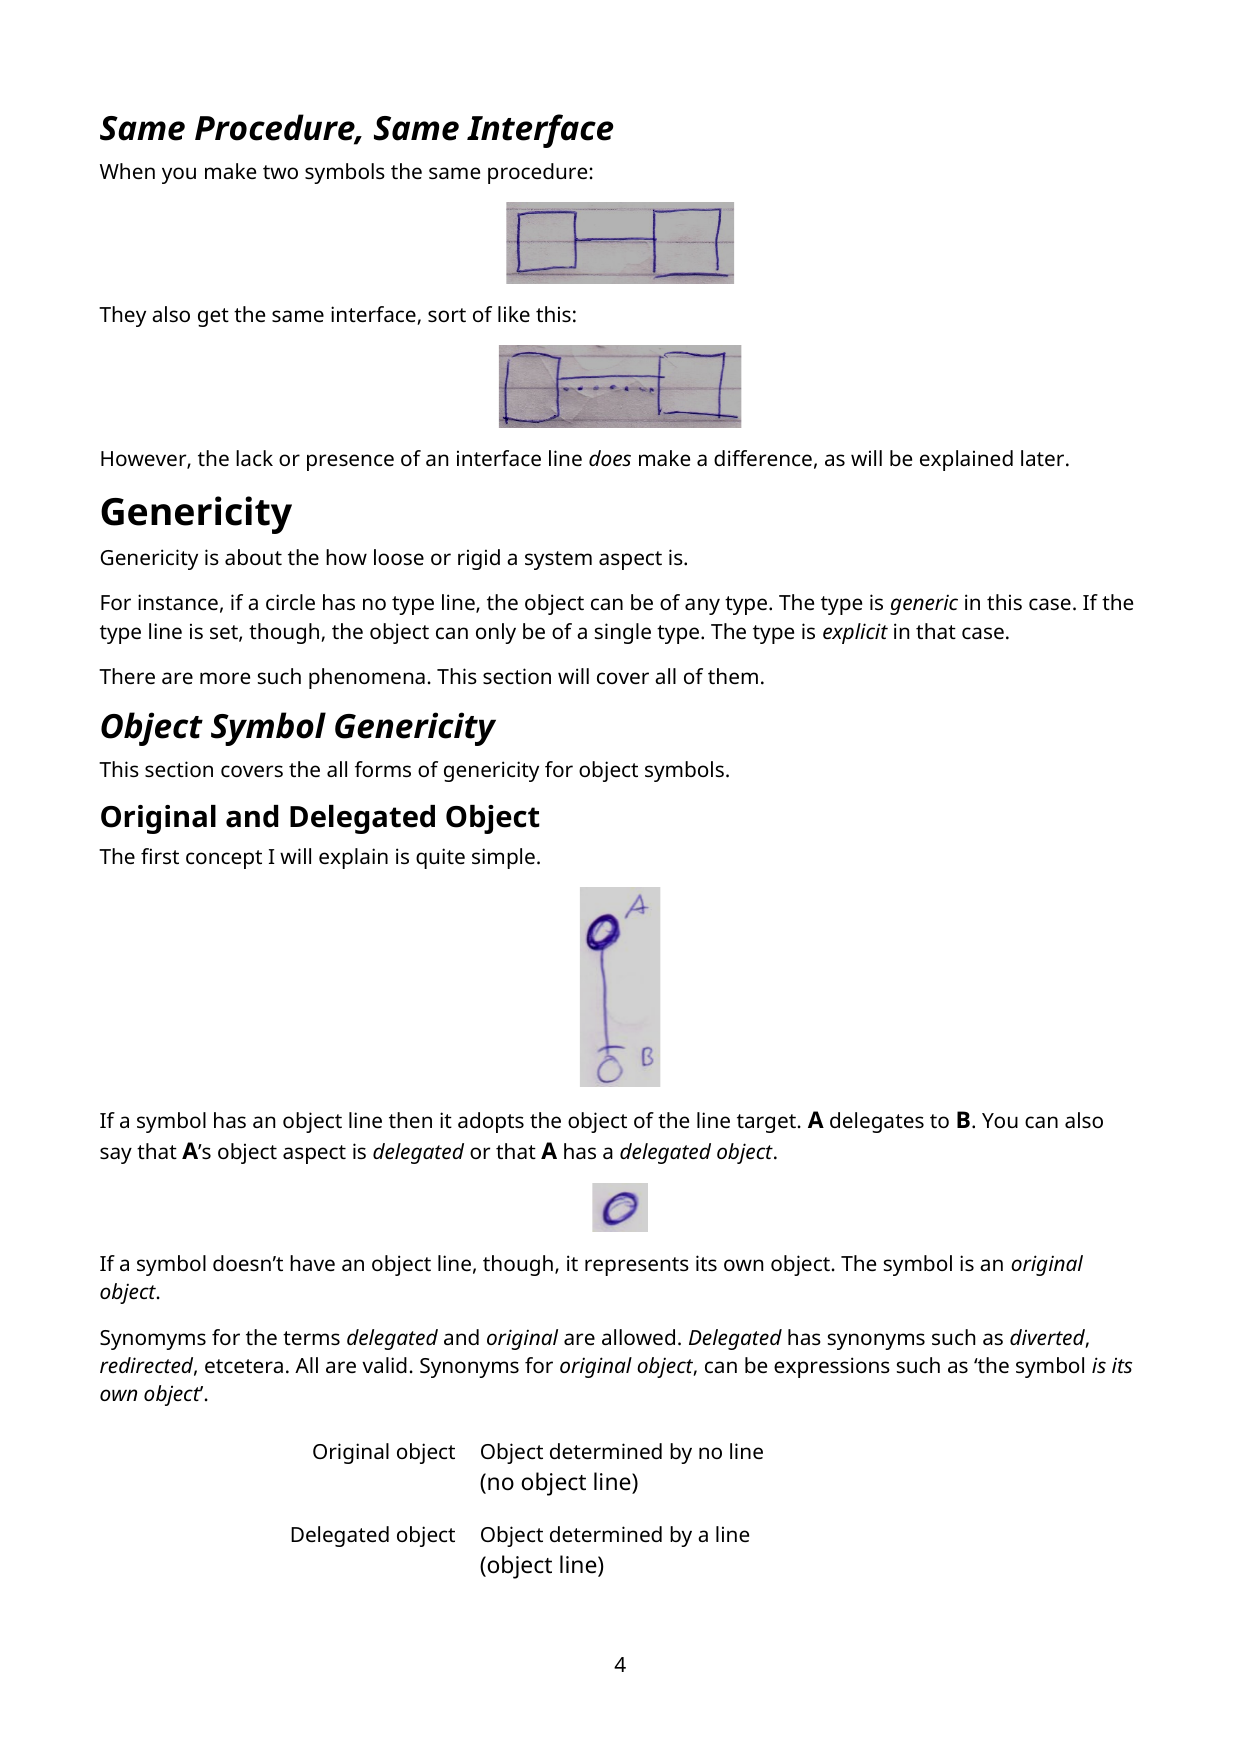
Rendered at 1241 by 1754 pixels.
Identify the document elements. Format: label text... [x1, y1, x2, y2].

text The first concept I will explain is quite simple. [99, 842, 1141, 870]
table_cell Delegated object [243, 1509, 467, 1592]
text Genericity is about the how loose or rigid a system aspect is. [99, 543, 1141, 571]
subtitle Original and Delegated Object [99, 796, 1141, 836]
subtitle Same Procedure, Same Interface [99, 105, 1141, 151]
text For instance, if a circle has no type line, the object can be of any type. The type is generic in this case. If the type line is set, though, the object can only be of a single type. The type is explicit in that case. [99, 588, 1141, 645]
subtitle Genericity [99, 486, 1141, 537]
text If a symbol has an object line then it adopts the object of the line target. A delegates to B. You can also say that A’s object aspect is delegated or that A has a delegated object. [99, 1104, 1141, 1166]
text There are more such phenomena. This section will cover all of them. [99, 662, 1141, 691]
table_cell Object determined by a line (object line) [468, 1509, 884, 1592]
picture [592, 1183, 648, 1232]
text When you make two symbols the same procedure: [99, 157, 1141, 185]
text This section covers the all forms of genericity for object symbols. [99, 755, 1141, 783]
table_header Original object [243, 1425, 467, 1509]
subtitle Object Symbol Genericity [99, 703, 1141, 749]
text Synomyms for the terms delegated and original are allowed. Delegated has synonyms such as diverted, redirected, etcetera. All are valid. Synonyms for original object, can be expressions such as ‘the symbol is its own object’. [99, 1323, 1141, 1408]
table_header Object determined by no line (no object line) [468, 1425, 884, 1509]
text If a symbol doesn’t have an object line, though, it represents its own object. The symbol is an original object. [99, 1249, 1141, 1306]
text However, the lack or presence of an interface line does make a difference, as will be explained later. [99, 444, 1141, 473]
picture [579, 887, 661, 1087]
text They also get the same interface, sort of like this: [99, 300, 1141, 329]
